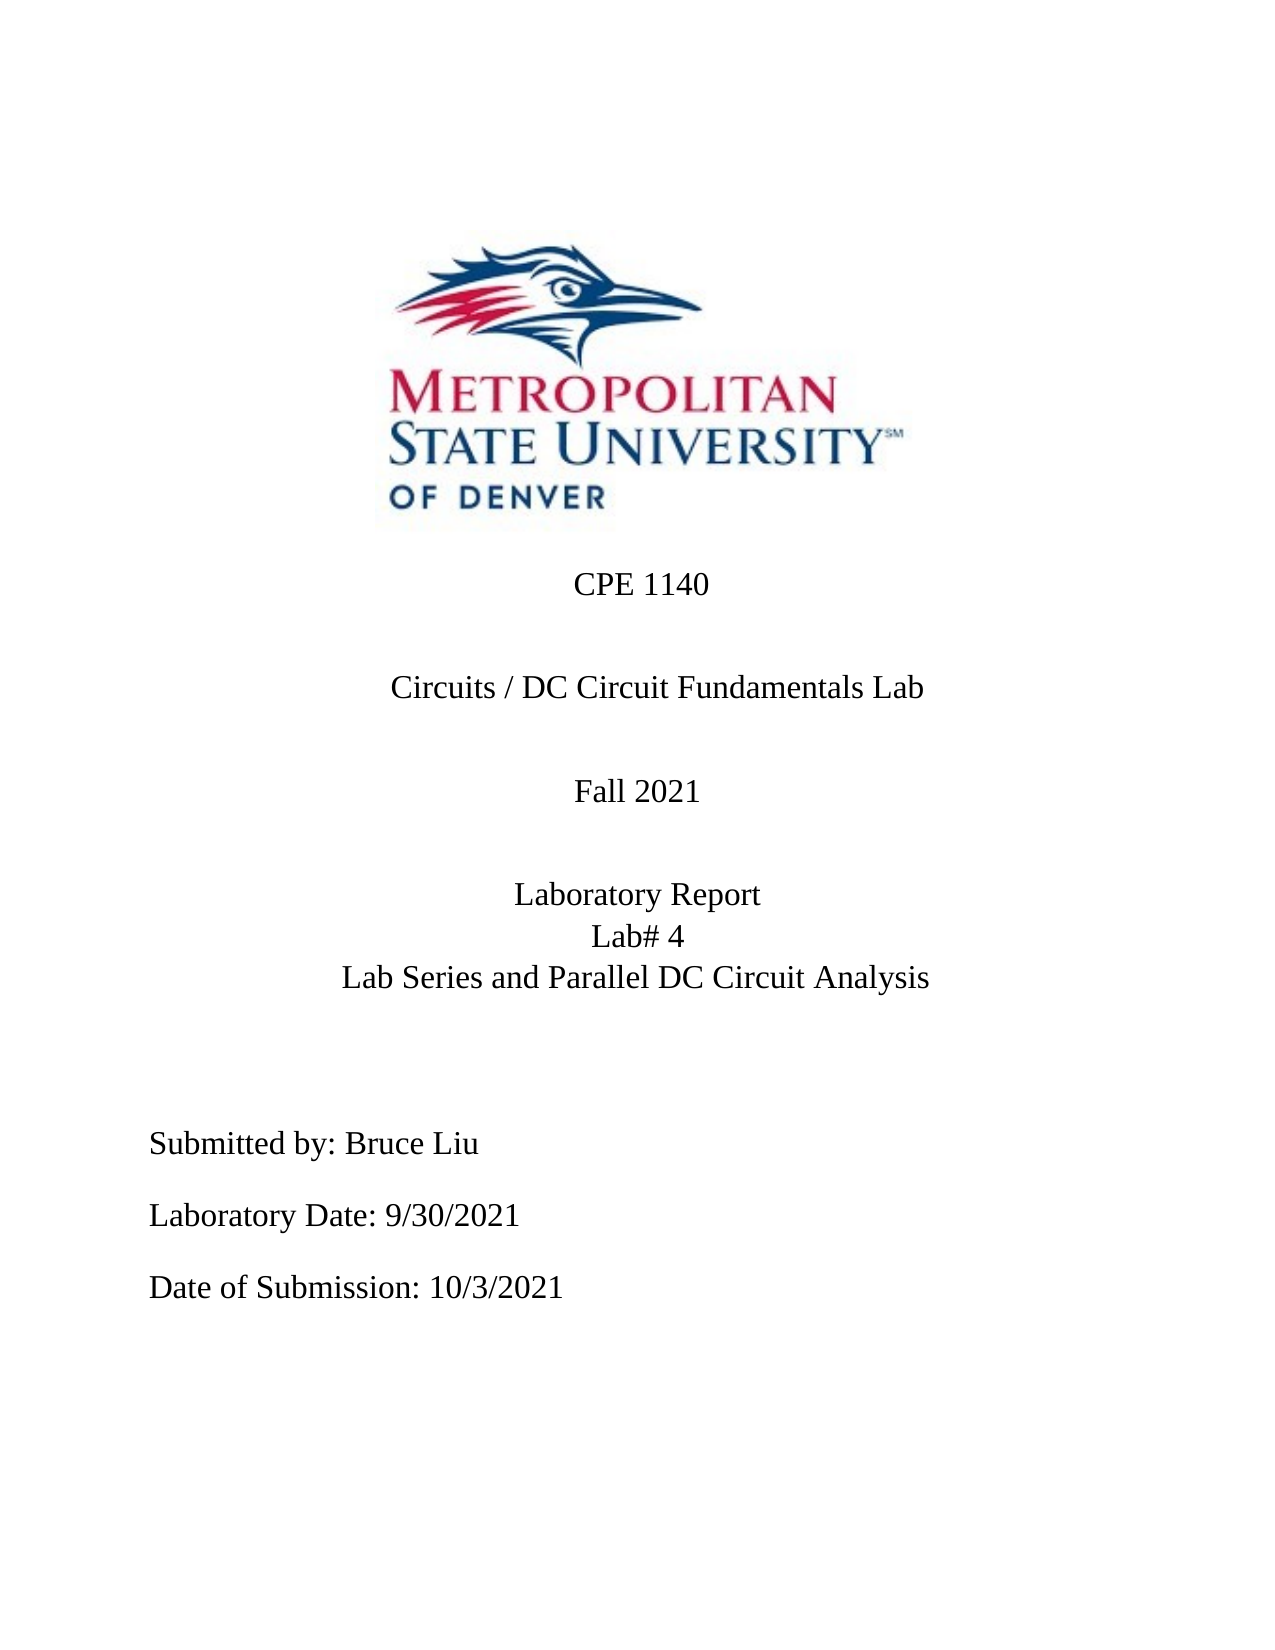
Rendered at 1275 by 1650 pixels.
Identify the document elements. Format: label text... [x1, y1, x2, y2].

text Fall 2021 [149, 771, 1126, 809]
text Date of Submission: 10/3/2021 [148, 1268, 1131, 1306]
picture [375, 230, 913, 562]
subtitle Circuits / DC Circuit Fundamentals Lab [150, 668, 924, 706]
text Laboratory Date: 9/30/2021 [148, 1195, 1131, 1234]
text Submitted by: Bruce Liu [148, 1123, 1131, 1161]
text CPE 1140 [149, 564, 1125, 603]
text Laboratory Report [149, 875, 1126, 913]
subtitle Lab Series and Parallel DC Circuit Analysis [150, 957, 930, 996]
text Lab# 4 [149, 916, 1126, 954]
